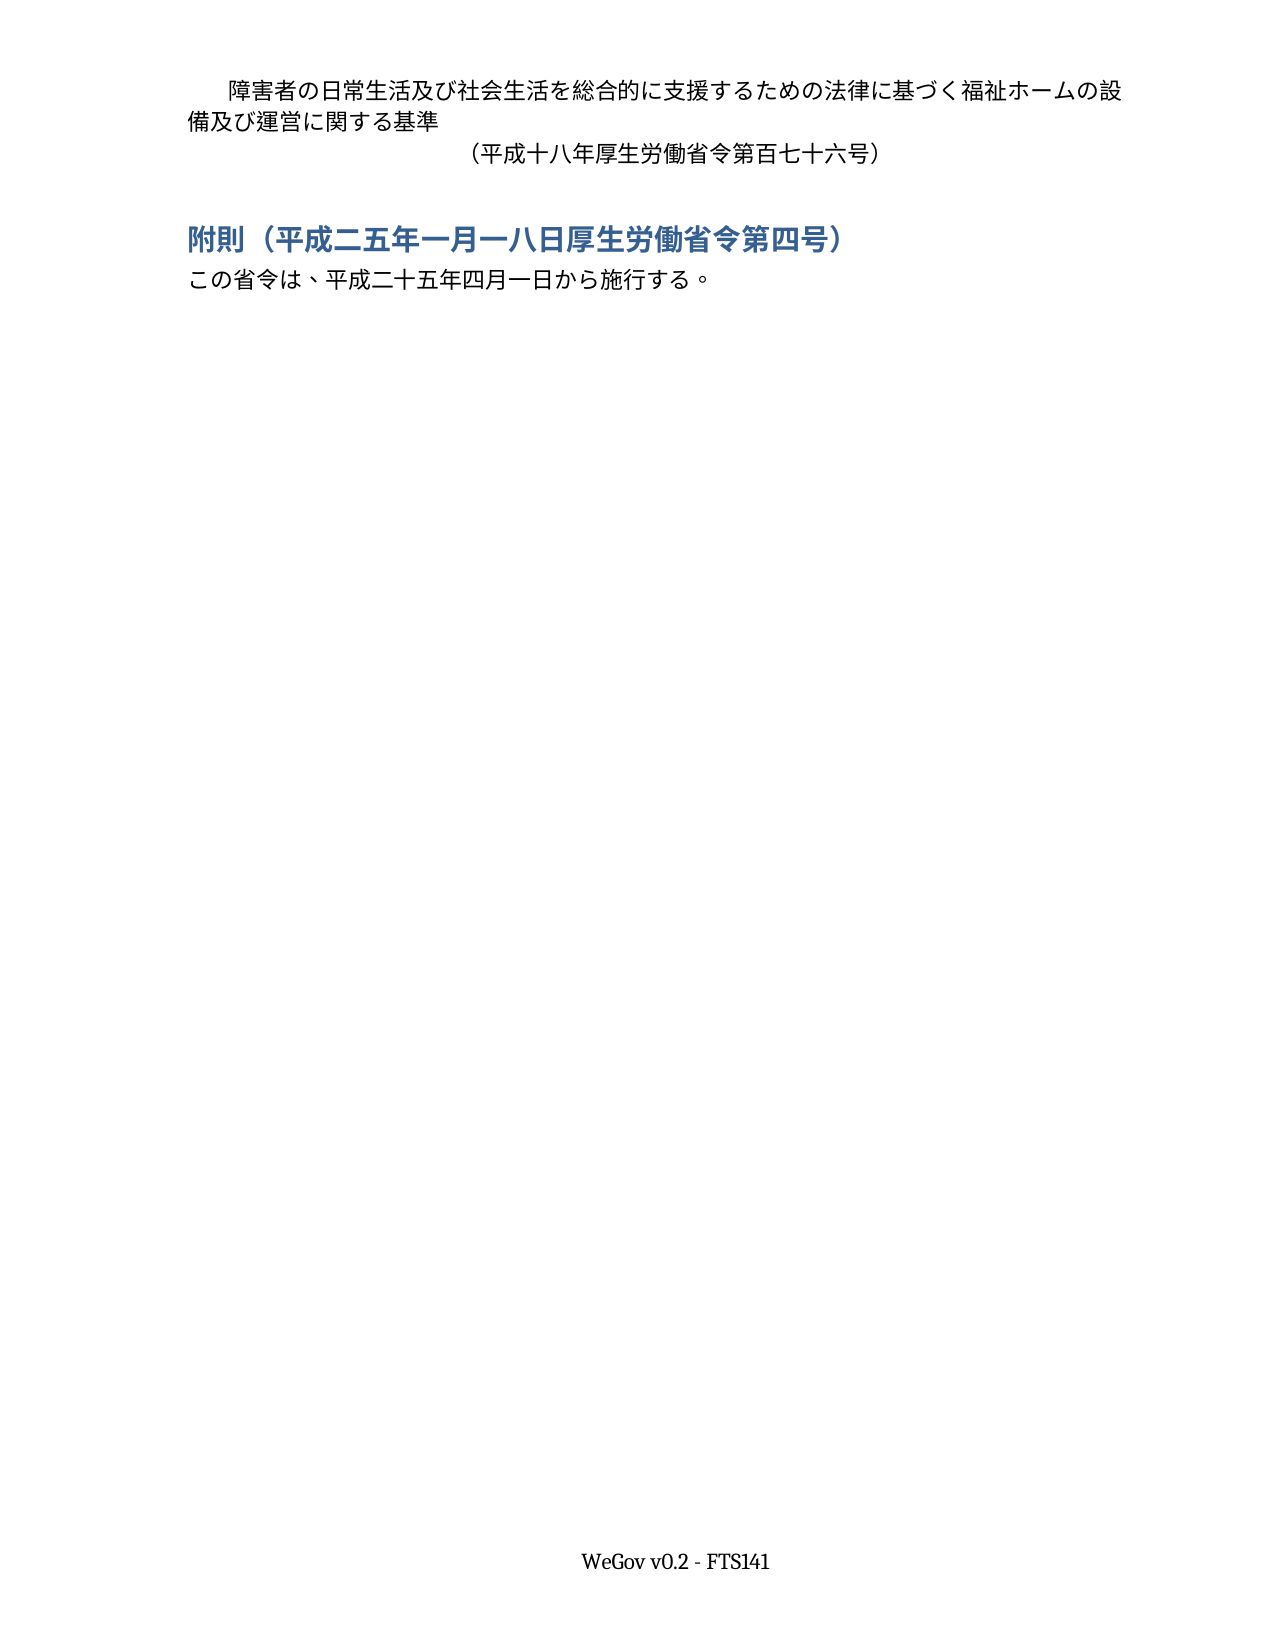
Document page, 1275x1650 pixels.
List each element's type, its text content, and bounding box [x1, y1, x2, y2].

subtitle 附則（平成二五年一月一八日厚生労働省令第四号） [187, 219, 1087, 258]
text この省令は、平成二十五年四月一日から施行する。 [187, 264, 1087, 296]
